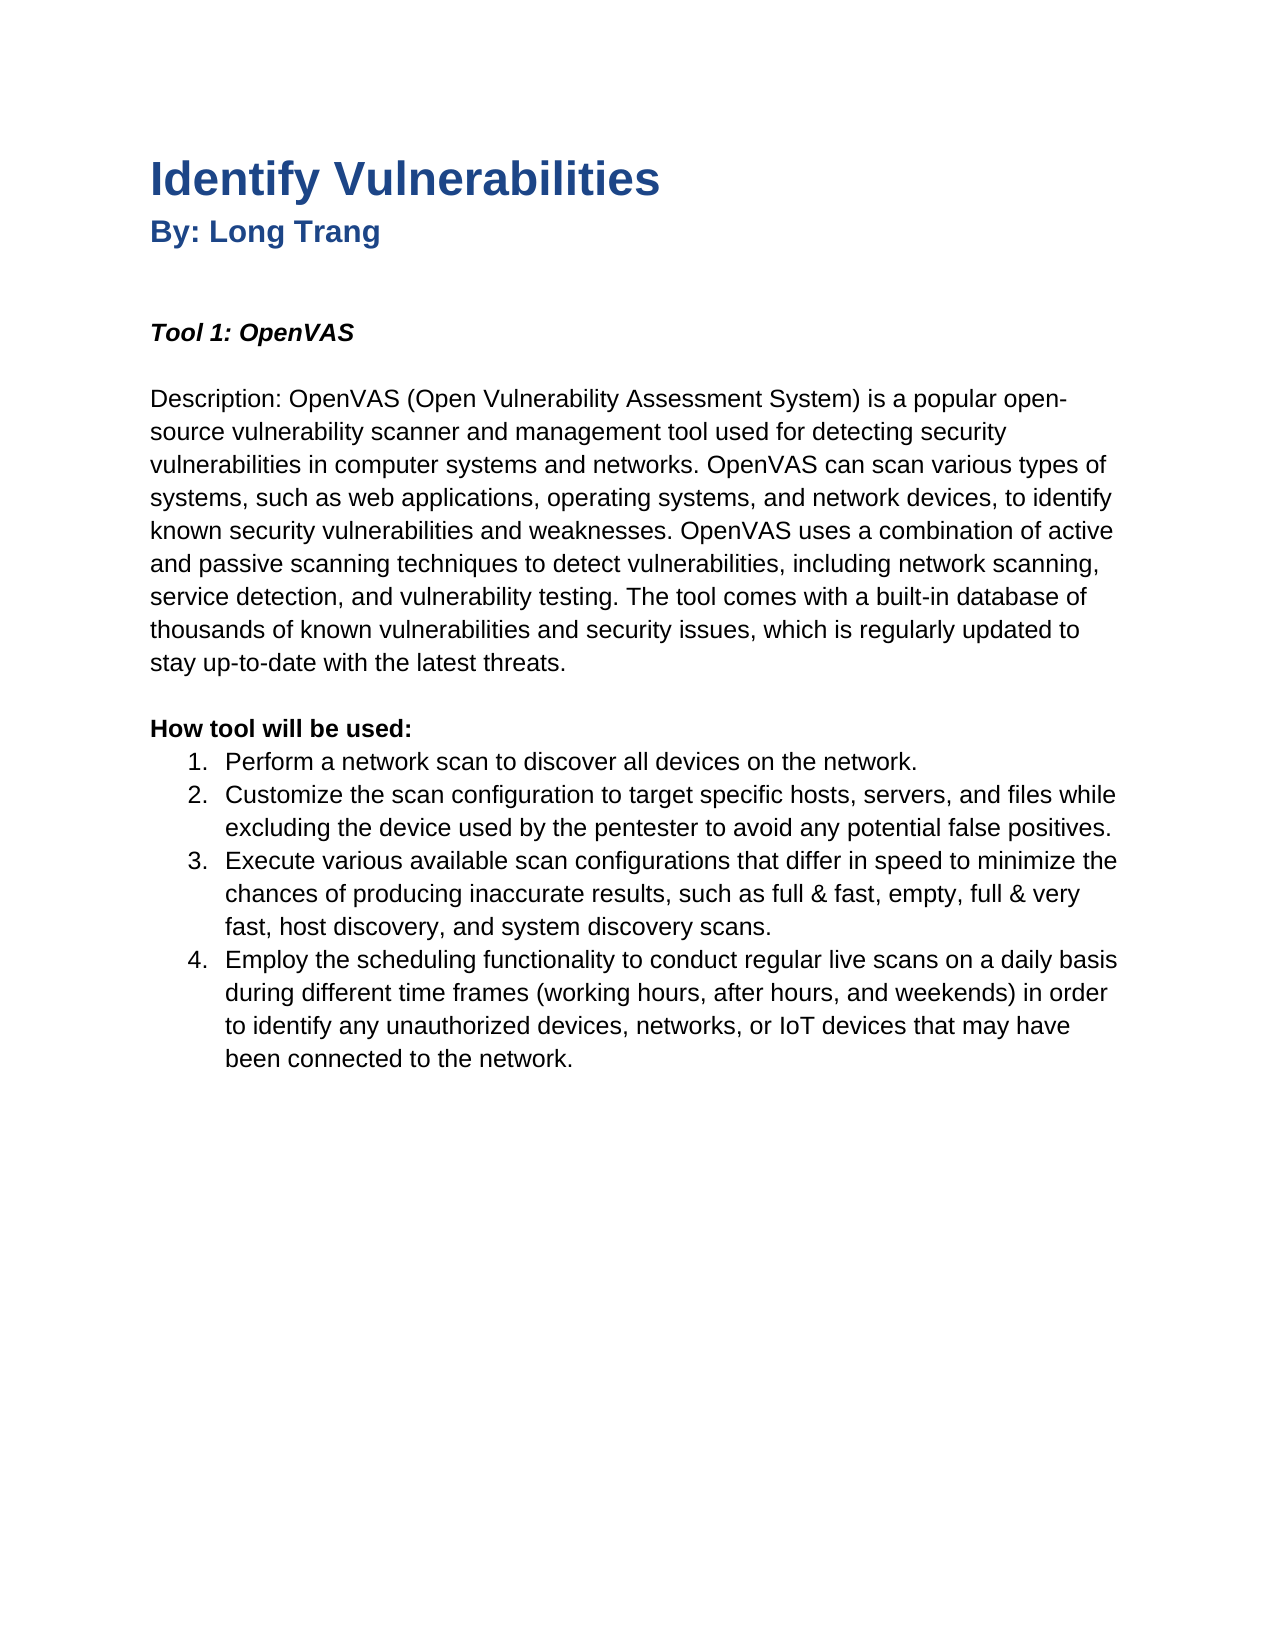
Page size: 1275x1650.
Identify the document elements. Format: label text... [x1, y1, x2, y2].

list Perform a network scan to discover all devices on the network. [187, 747, 1125, 776]
list Customize the scan configuration to target specific hosts, servers, and files while excluding the device used by the pentester to avoid any potential false positives. [187, 780, 1125, 842]
text Identify Vulnerabilities [150, 150, 1125, 205]
text By: Long Trang [150, 213, 1125, 249]
list Execute various available scan configurations that differ in speed to minimize the chances of producing inaccurate results, such as full & fast, empty, full & very fast, host discovery, and system discovery scans. [187, 846, 1125, 941]
text How tool will be used: [150, 714, 1125, 743]
list Employ the scheduling functionality to conduct regular live scans on a daily basis during different time frames (working hours, after hours, and weekends) in order to identify any unauthorized devices, networks, or IoT devices that may have been connected to the network. [187, 945, 1125, 1073]
text Tool 1: OpenVAS [150, 318, 1125, 347]
text Description: OpenVAS (Open Vulnerability Assessment System) is a popular open-source vulnerability scanner and management tool used for detecting security vulnerabilities in computer systems and networks. OpenVAS can scan various types of systems, such as web applications, operating systems, and network devices, to identify known security vulnerabilities and weaknesses. OpenVAS uses a combination of active and passive scanning techniques to detect vulnerabilities, including network scanning, service detection, and vulnerability testing. The tool comes with a built-in database of thousands of known vulnerabilities and security issues, which is regularly updated to stay up-to-date with the latest threats. [150, 384, 1125, 677]
